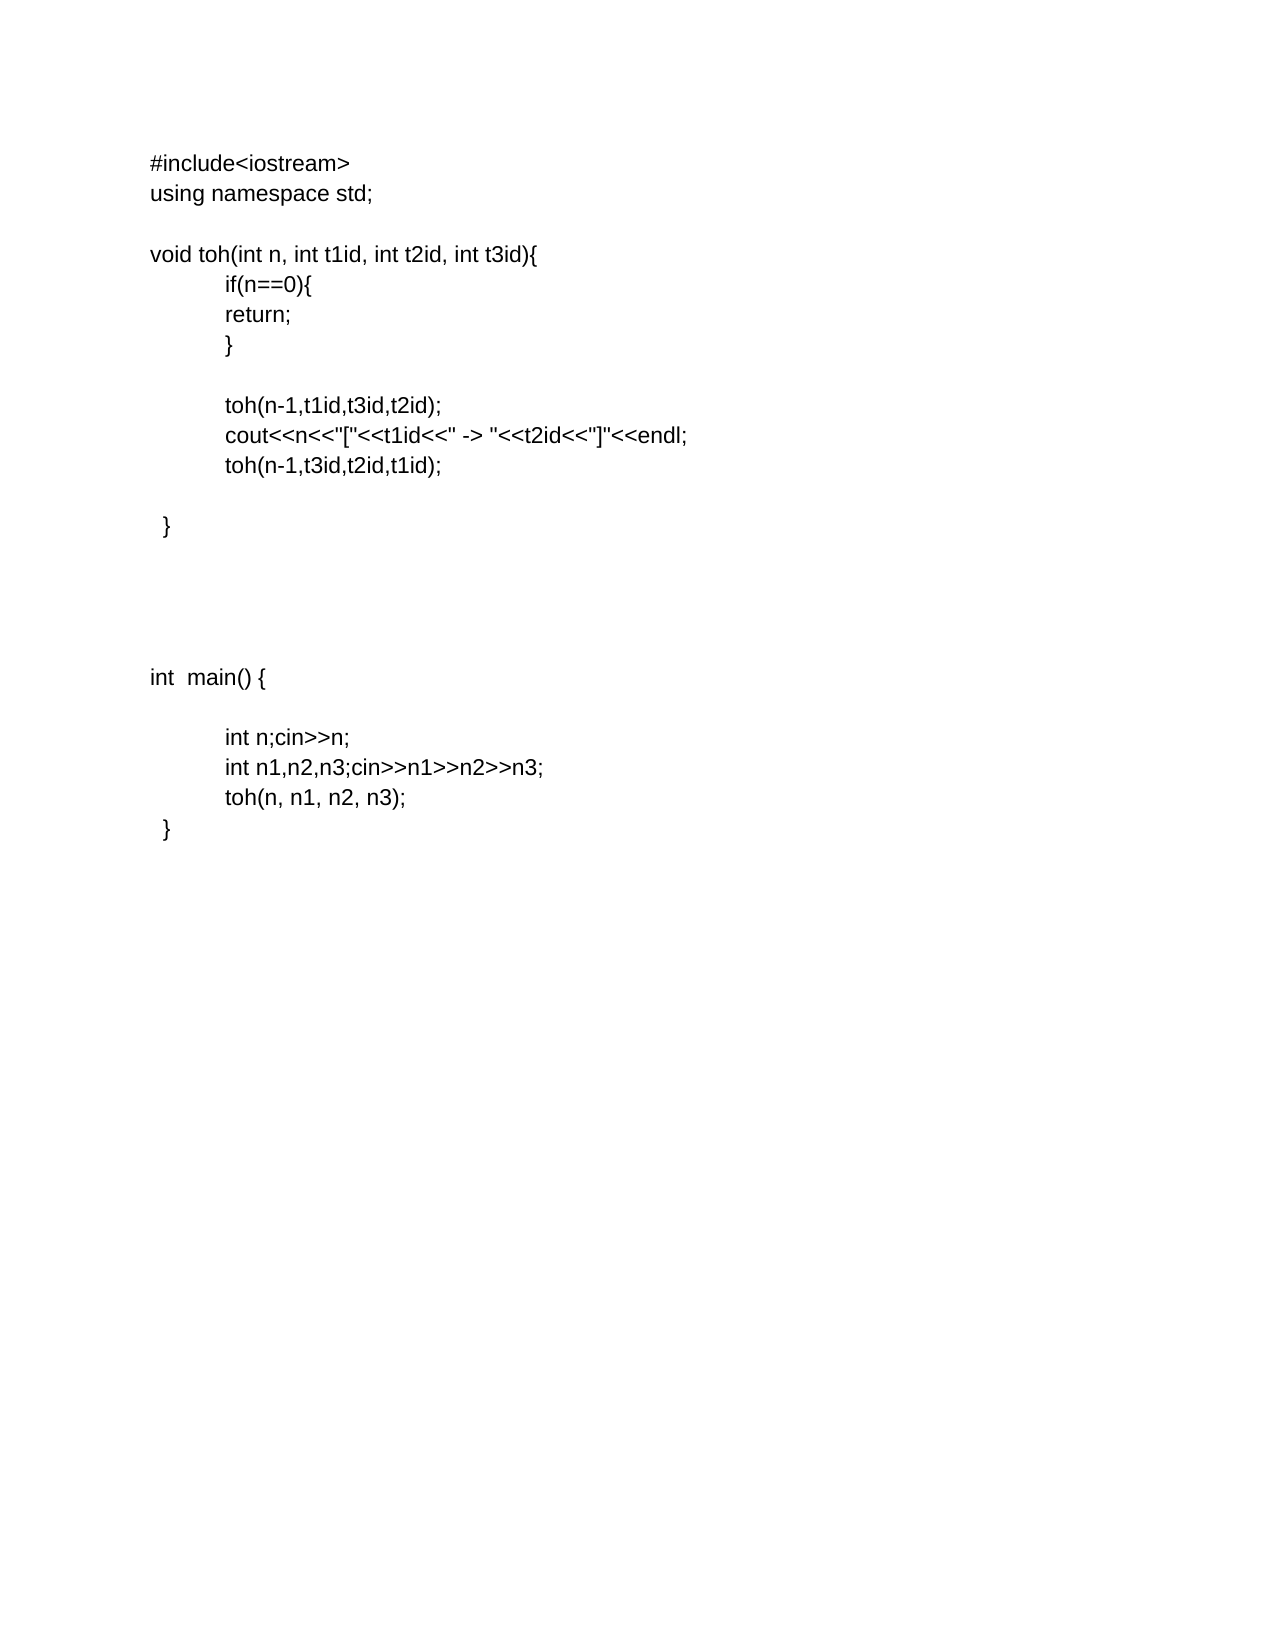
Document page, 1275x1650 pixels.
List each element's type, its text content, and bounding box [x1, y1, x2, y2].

text if(n==0){ [150, 271, 1125, 297]
text } [150, 814, 1125, 841]
text } [150, 331, 1125, 358]
text #include<iostream> [150, 150, 1125, 176]
text return; [150, 301, 1125, 327]
text int main() { [150, 663, 1125, 690]
text toh(n, n1, n2, n3); [150, 784, 1125, 811]
text } [150, 512, 1125, 539]
text using namespace std; [150, 180, 1125, 207]
text int n1,n2,n3;cin>>n1>>n2>>n3; [150, 754, 1125, 781]
text int n;cin>>n; [150, 724, 1125, 750]
text void toh(int n, int t1id, int t2id, int t3id){ [150, 241, 1125, 267]
text toh(n-1,t3id,t2id,t1id); [150, 452, 1125, 478]
text toh(n-1,t1id,t3id,t2id); [150, 392, 1125, 418]
text cout<<n<<"["<<t1id<<" -> "<<t2id<<"]"<<endl; [150, 422, 1125, 448]
